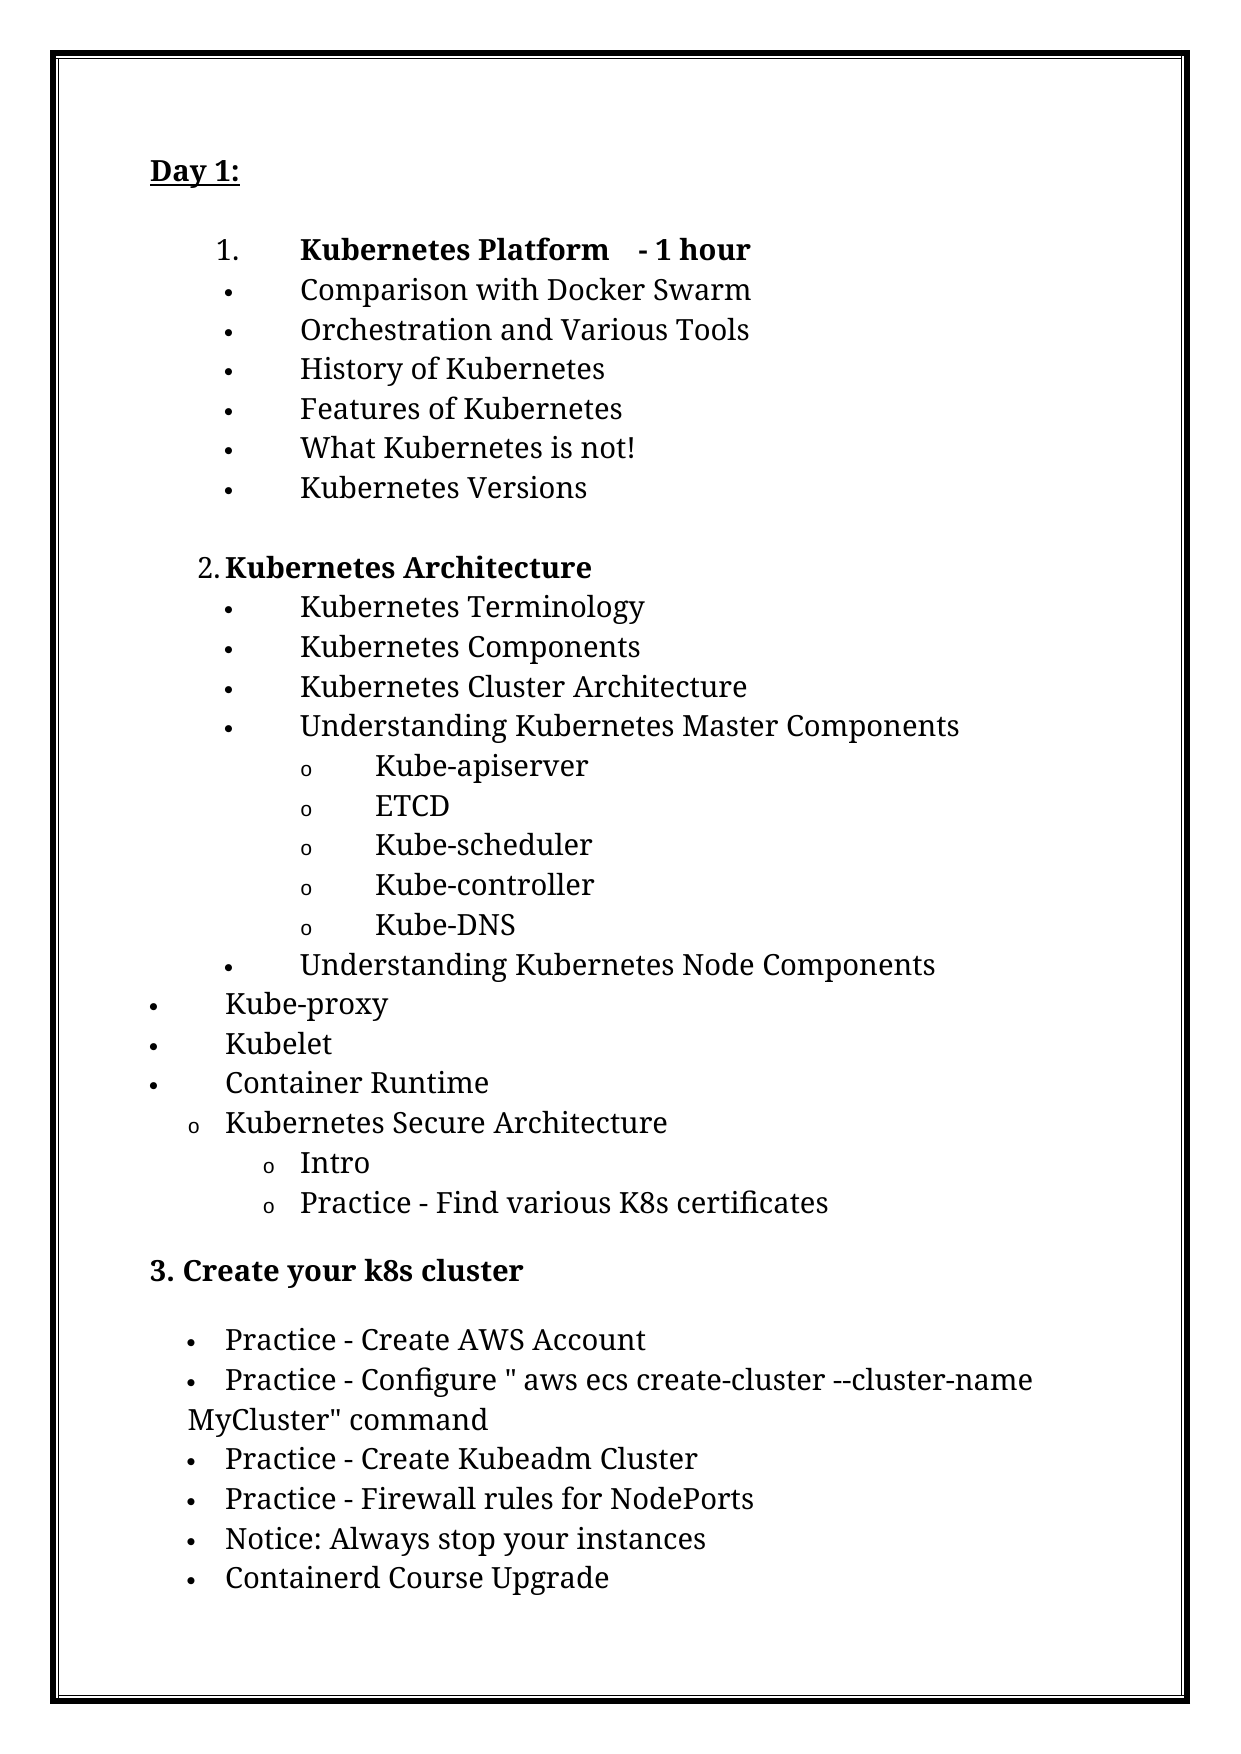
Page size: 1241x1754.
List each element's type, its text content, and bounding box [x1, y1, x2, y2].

list Practice - Find various K8s certificates [262, 1182, 1090, 1222]
list Kubernetes Architecture [150, 547, 1090, 587]
list Kube-apiserver [262, 745, 1090, 785]
list Kubernetes Platform - 1 hour [150, 229, 1090, 269]
list Kubernetes Versions [187, 467, 1090, 507]
list Understanding Kubernetes Node Components [187, 944, 1090, 983]
list Practice - Firewall rules for NodePorts [187, 1478, 1090, 1518]
list Kube-DNS [262, 904, 1090, 944]
list Kube-proxy [150, 983, 1090, 1023]
list Notice: Always stop your instances [187, 1518, 1090, 1558]
list Kube-scheduler [262, 825, 1090, 864]
list Orchestration and Various Tools [187, 309, 1090, 348]
list Intro [262, 1142, 1090, 1182]
list Understanding Kubernetes Master Components [187, 706, 1090, 745]
list Containerd Course Upgrade [187, 1558, 1090, 1597]
text 3. Create your k8s cluster [150, 1251, 1090, 1290]
text Day 1: [150, 150, 1090, 190]
list Features of Kubernetes [187, 388, 1090, 428]
list What Kubernetes is not! [187, 428, 1090, 467]
list Kubernetes Terminology [187, 587, 1090, 626]
list History of Kubernetes [187, 348, 1090, 388]
list Kubernetes Secure Architecture [187, 1102, 1090, 1142]
list Practice - Configure " aws ecs create-cluster --cluster-name MyCluster" command [187, 1359, 1090, 1439]
list Container Runtime [150, 1063, 1090, 1102]
list Kubernetes Cluster Architecture [187, 666, 1090, 706]
list Practice - Create AWS Account [187, 1319, 1090, 1359]
list Practice - Create Kubeadm Cluster [187, 1439, 1090, 1478]
list Kubernetes Components [187, 626, 1090, 666]
list Kube-controller [262, 864, 1090, 904]
list Comparison with Docker Swarm [187, 269, 1090, 309]
list ETCD [262, 785, 1090, 825]
list Kubelet [150, 1023, 1090, 1063]
